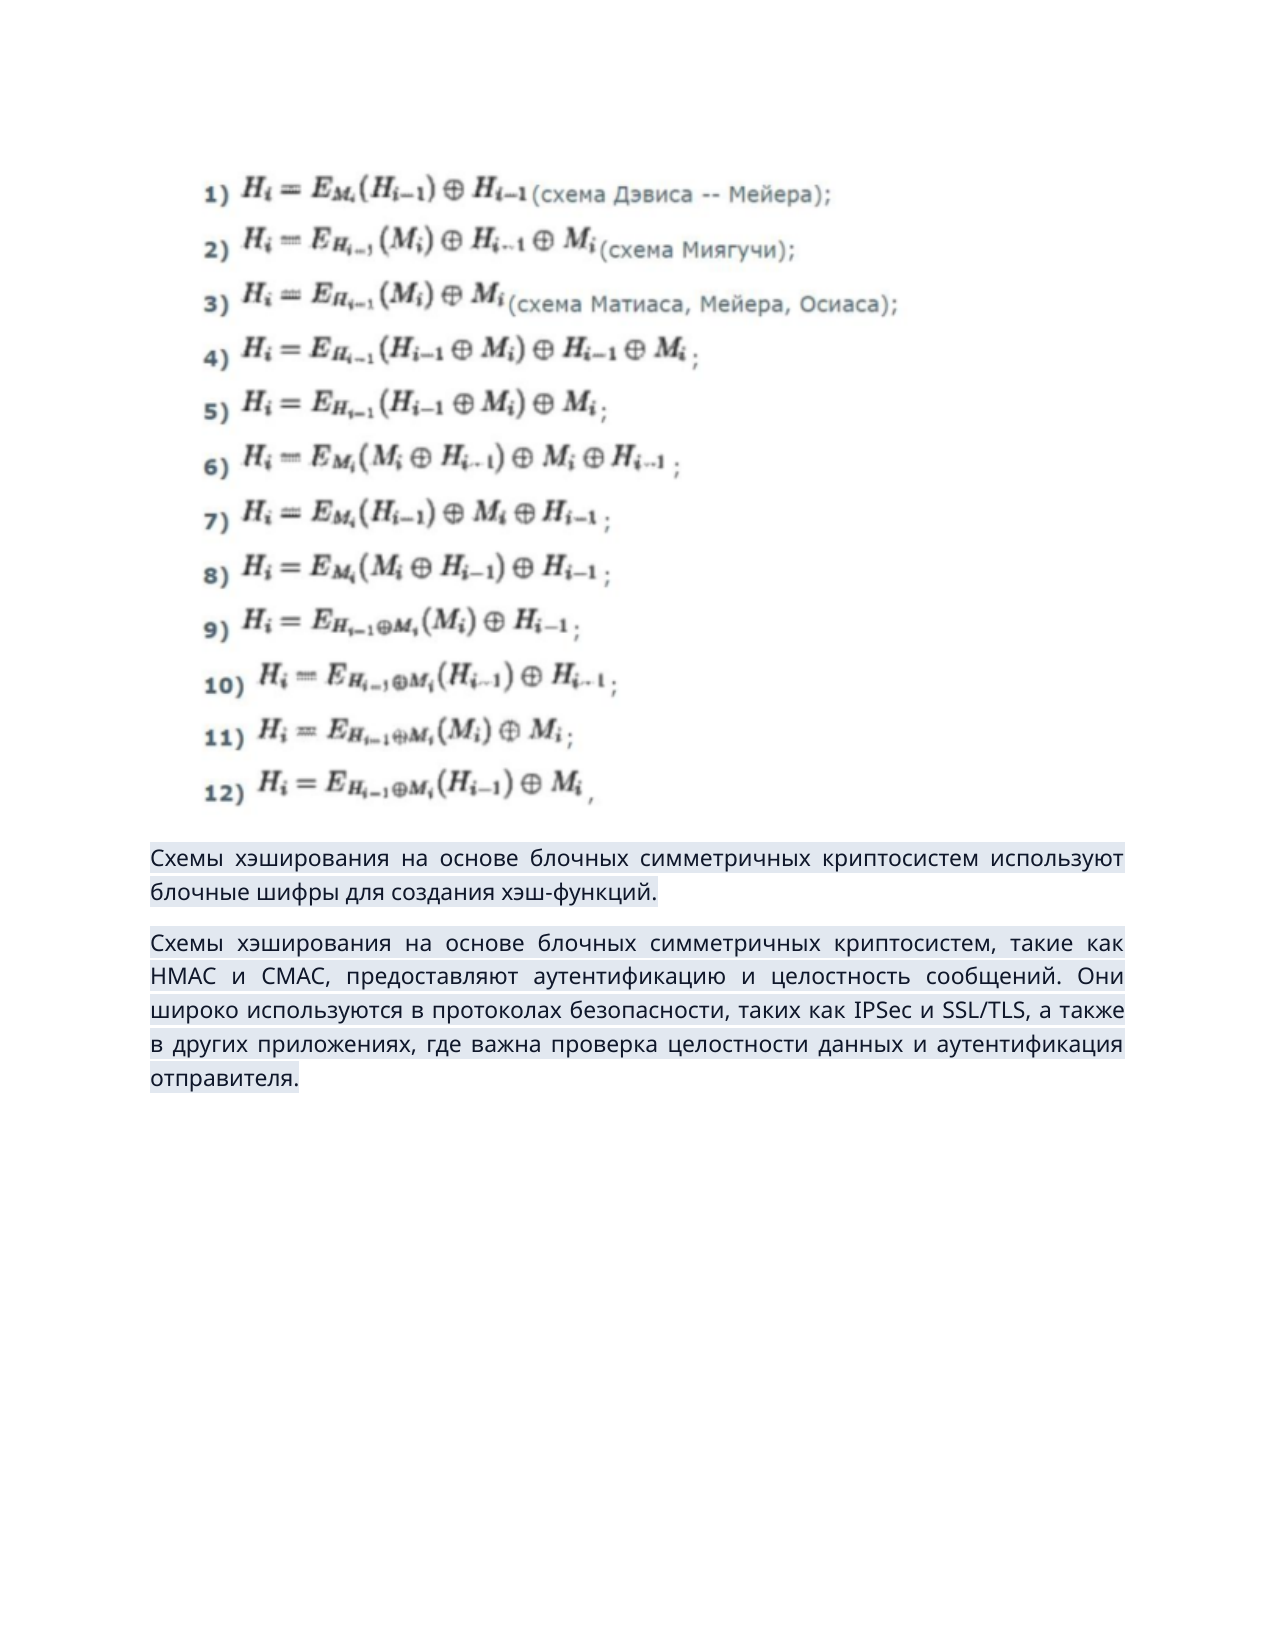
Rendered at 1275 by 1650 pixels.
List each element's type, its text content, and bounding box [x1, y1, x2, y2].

picture [150, 150, 1039, 824]
text Схемы хэширования на основе блочных симметричных криптосистем, такие как HMAC и CMAC, предоставляют аутентификацию и целостность сообщений. Они широко используются в протоколах безопасности, таких как IPSec и SSL/TLS, а также в других приложениях, где важна проверка целостности данных и аутентификация отправителя. [150, 1059, 1125, 1093]
text Схемы хэширования на основе блочных симметричных криптосистем используют блочные шифры для создания хэш-функций. [150, 873, 1125, 907]
